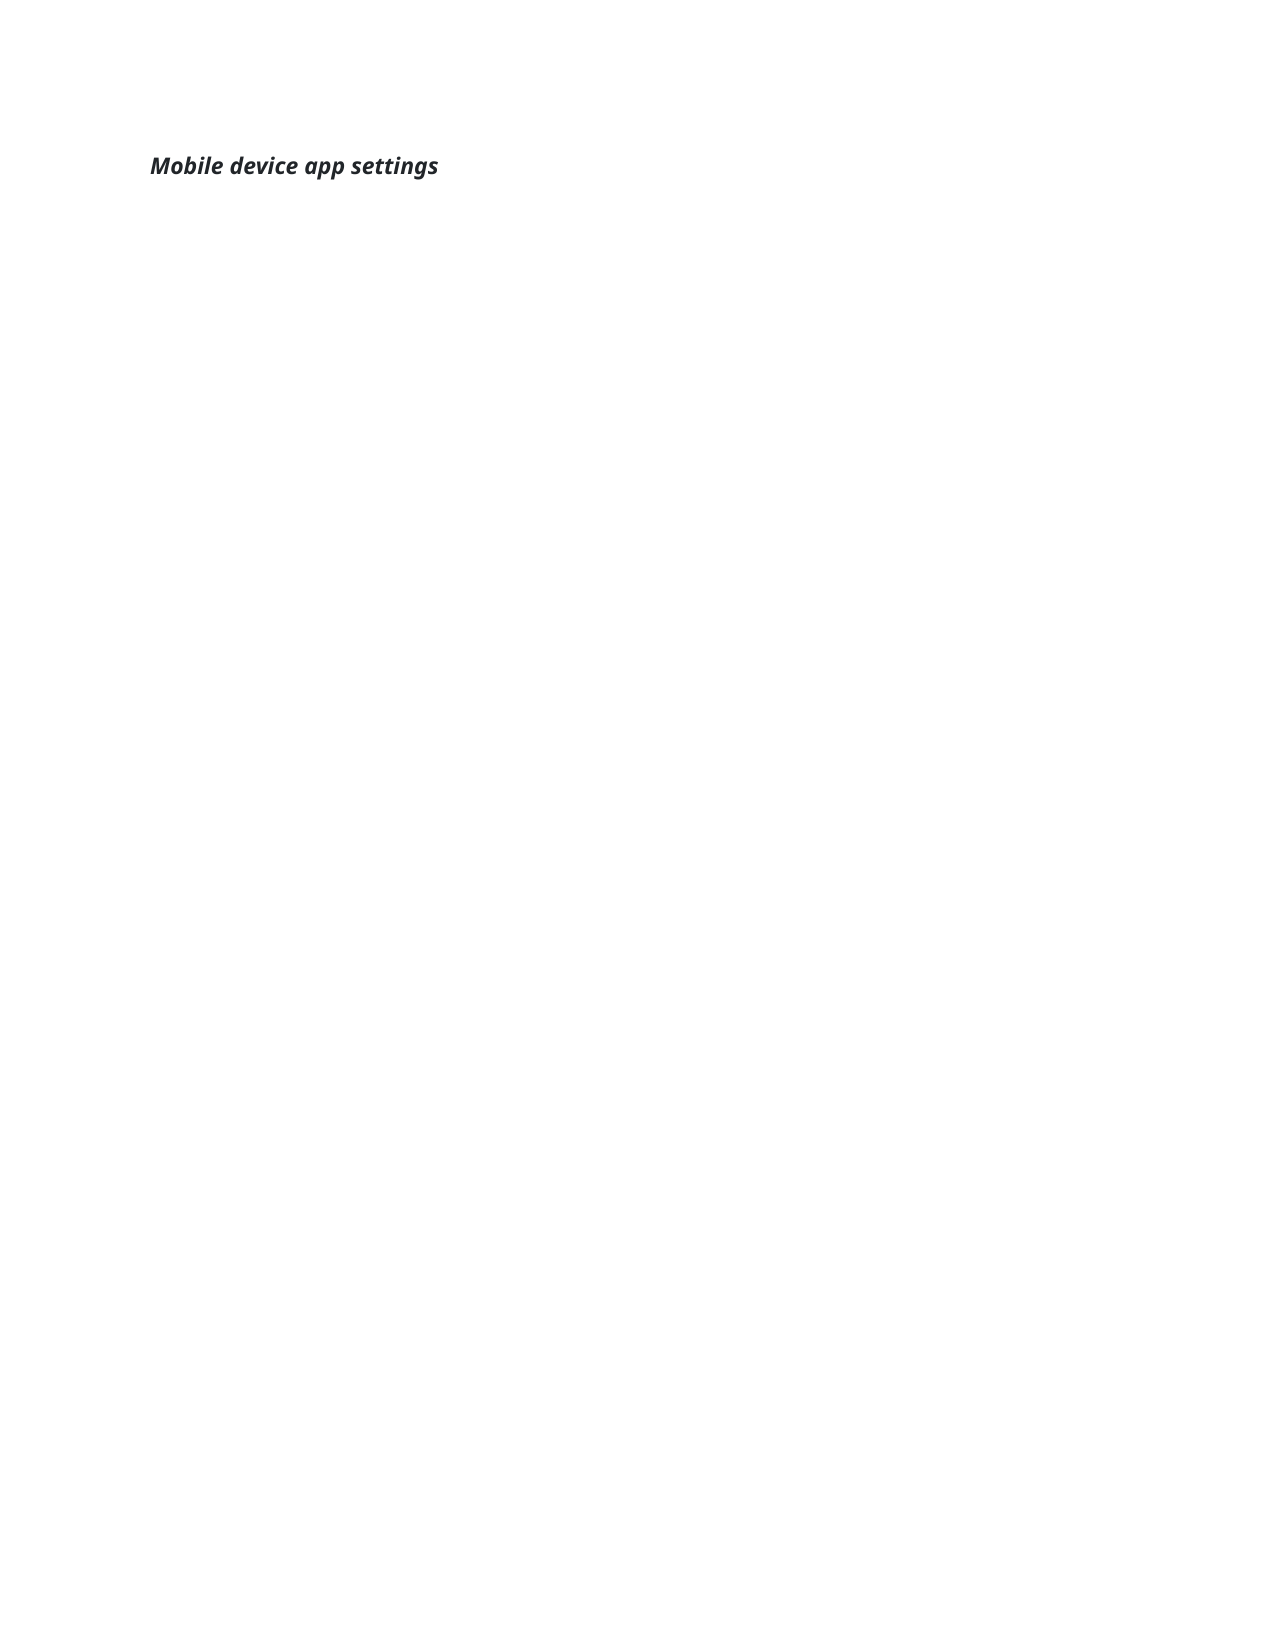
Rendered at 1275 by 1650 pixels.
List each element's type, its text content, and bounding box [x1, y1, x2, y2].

subtitle Mobile device app settings [150, 150, 1125, 181]
